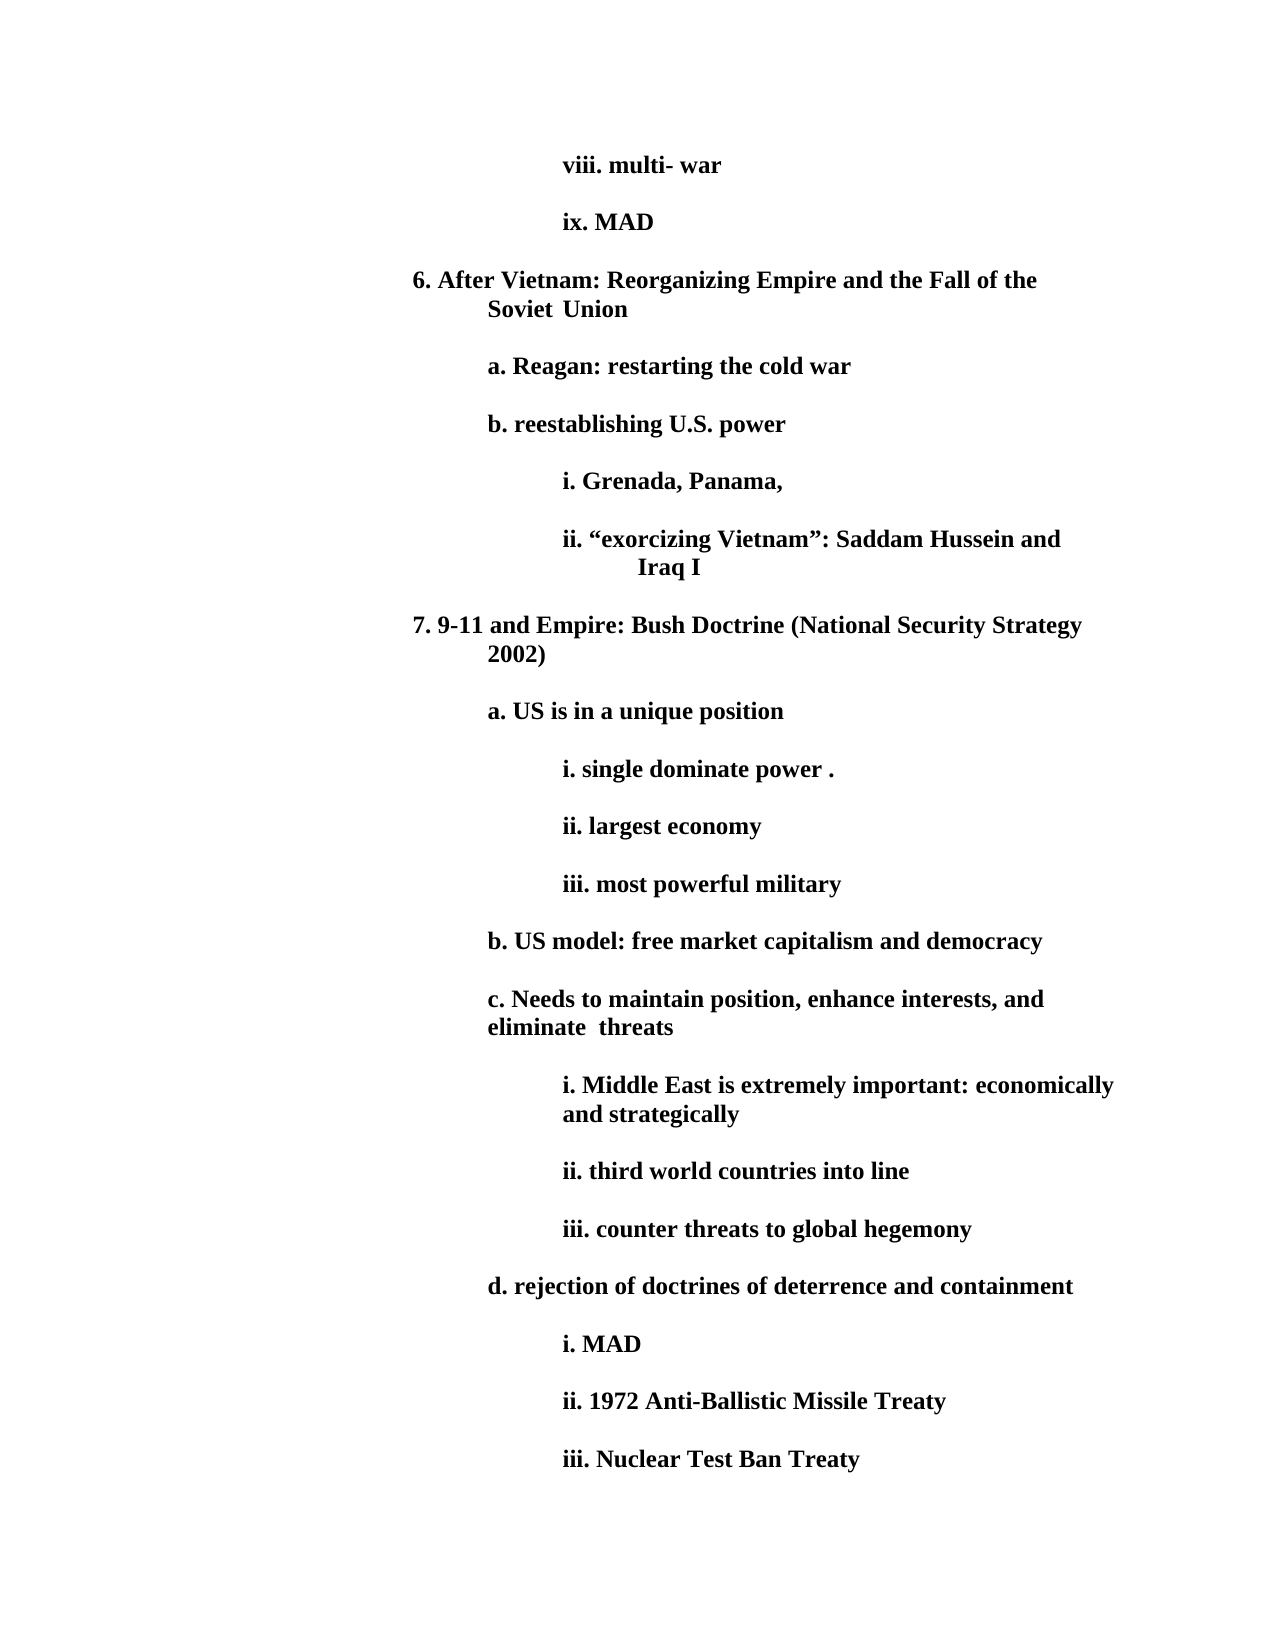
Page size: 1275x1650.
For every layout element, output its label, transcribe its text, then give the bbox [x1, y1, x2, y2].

text b. reestablishing power [187, 409, 1087, 437]
text eliminate threats [337, 1012, 1162, 1041]
text ii. “exorcizing ”: Saddam Hussein and I [187, 524, 1087, 581]
text ii. 1972 Anti-Ballistic Missile Treaty [187, 1386, 1162, 1415]
text iii. counter threats to global hegemony [187, 1214, 1162, 1242]
text ii. largest economy [412, 811, 1162, 840]
text c. Needs to maintain position, enhance interests, and [187, 984, 1162, 1012]
text i. is extremely important: economically [187, 1070, 1162, 1099]
text b. US model: free market capitalism and democracy [187, 926, 1162, 955]
text d. rejection of doctrines of deterrence and containment [187, 1271, 1162, 1300]
text i. single dominate power . [412, 754, 1162, 782]
text viii. multi- war [187, 150, 1162, 179]
text i. , , [187, 466, 1087, 495]
text 6. After : Reorganizing Empire and the Fall of the [187, 265, 1087, 322]
text ii. third world countries into line [187, 1156, 1162, 1185]
text and strategically [187, 1099, 1162, 1127]
text 7. 9-11 and Empire: Bush Doctrine (National Security Strategy 2002) [187, 610, 1087, 667]
text i. MAD [187, 1329, 1162, 1357]
text iii. Nuclear Test Ban Treaty [187, 1444, 1162, 1472]
text a. US is in a unique position [187, 696, 1162, 725]
text a. Reagan: restarting the cold war [187, 351, 1087, 380]
text iii. most powerful military [412, 869, 1162, 897]
text ix. MAD [187, 207, 1162, 236]
